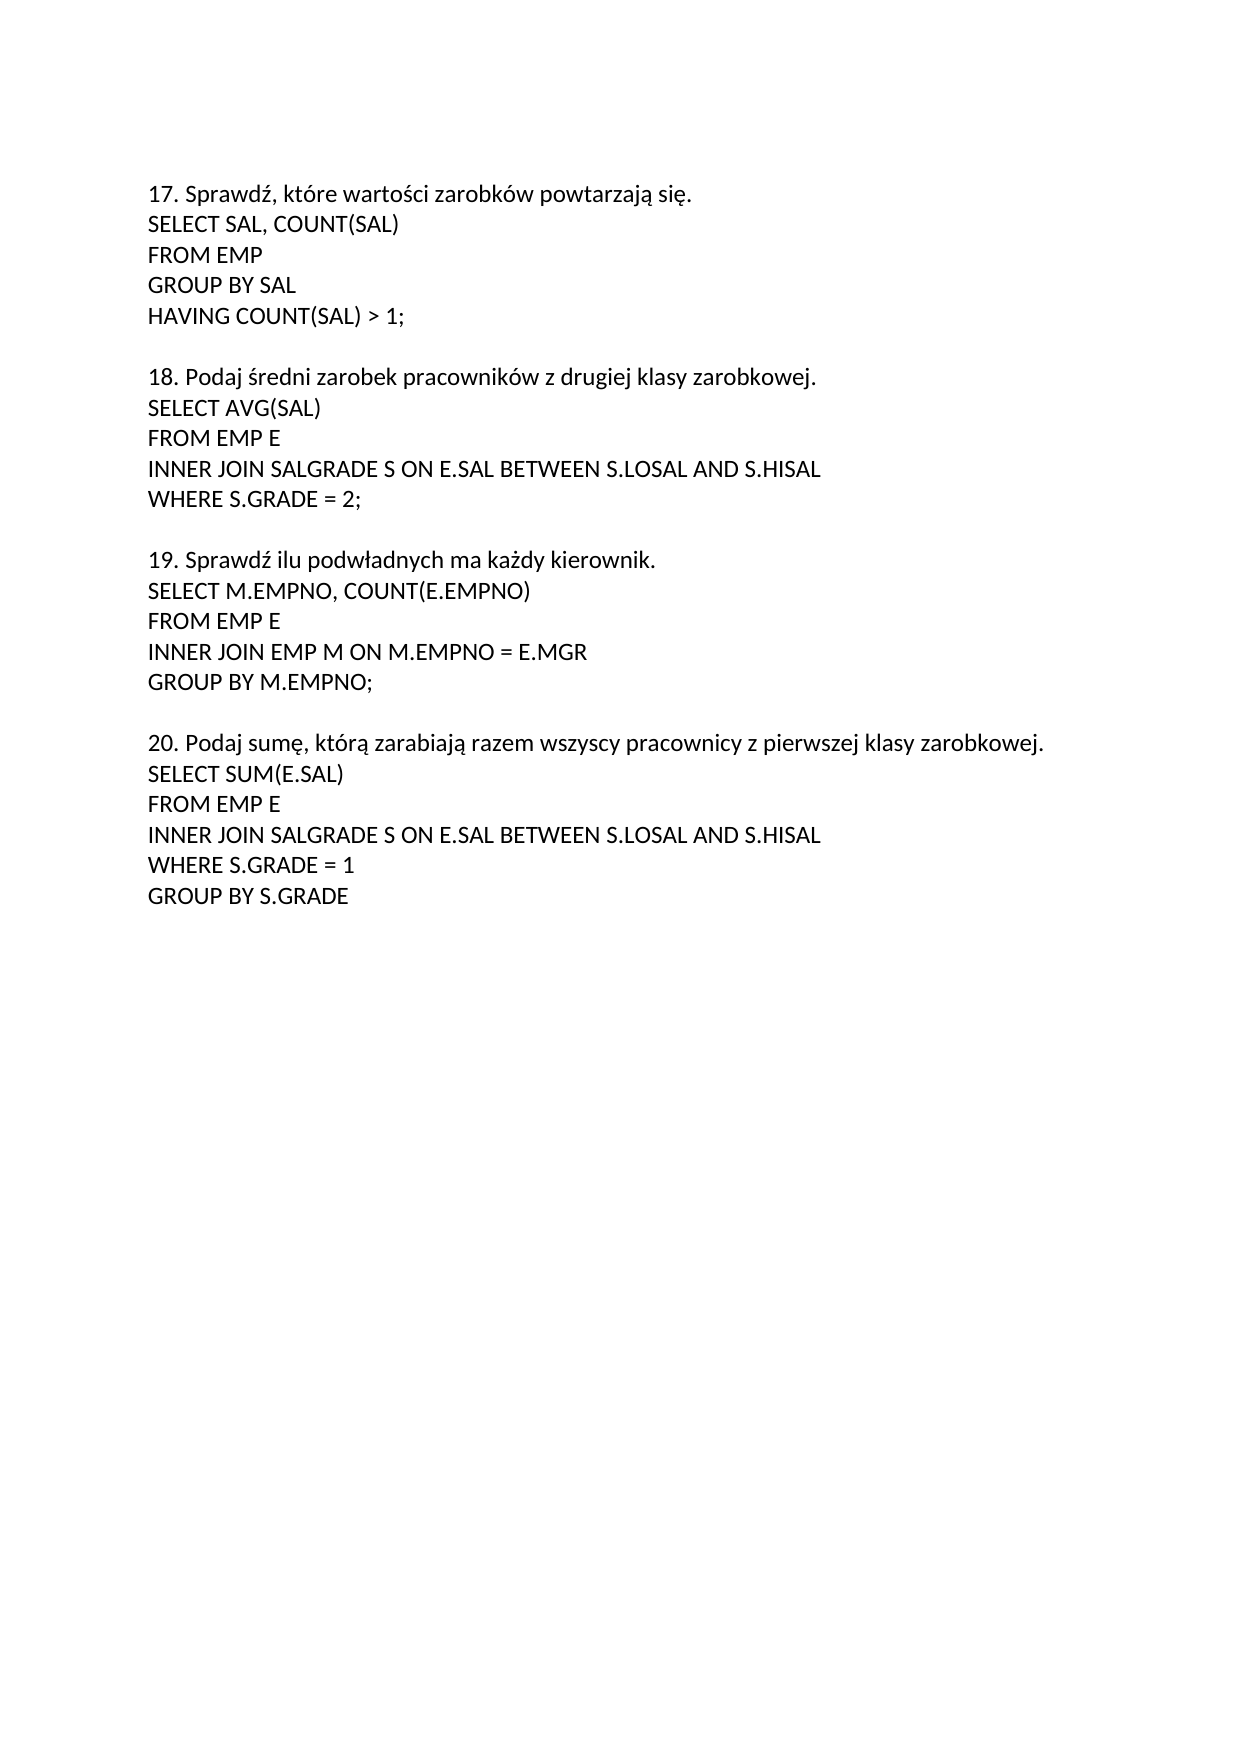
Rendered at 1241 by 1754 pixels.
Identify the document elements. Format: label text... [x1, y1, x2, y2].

text FROM EMP E [148, 605, 1093, 636]
list Podaj sumę, którą zarabiają razem wszyscy pracownicy z pierwszej klasy zarobkowej. [148, 727, 1093, 758]
list Podaj średni zarobek pracowników z drugiej klasy zarobkowej. [148, 361, 1093, 392]
text FROM EMP E [148, 788, 1093, 819]
list Sprawdź, które wartości zarobków powtarzają się. [148, 178, 1093, 209]
text INNER JOIN SALGRADE S ON E.SAL BETWEEN S.LOSAL AND S.HISAL [148, 819, 1093, 849]
text FROM EMP E [148, 422, 1093, 453]
text FROM EMP [148, 239, 1093, 270]
text SELECT SAL, COUNT(SAL) [148, 209, 1093, 239]
text GROUP BY M.EMPNO; [148, 666, 1093, 697]
text HAVING COUNT(SAL) > 1; [148, 300, 1093, 331]
text INNER JOIN SALGRADE S ON E.SAL BETWEEN S.LOSAL AND S.HISAL [148, 453, 1093, 483]
text SELECT M.EMPNO, COUNT(E.EMPNO) [148, 575, 1093, 605]
text SELECT SUM(E.SAL) [148, 758, 1093, 788]
text GROUP BY S.GRADE [148, 880, 1093, 911]
text GROUP BY SAL [148, 270, 1093, 300]
list Sprawdź ilu podwładnych ma każdy kierownik. [148, 544, 1093, 575]
text WHERE S.GRADE = 1 [148, 849, 1093, 880]
text SELECT AVG(SAL) [148, 392, 1093, 422]
text INNER JOIN EMP M ON M.EMPNO = E.MGR [148, 636, 1093, 666]
text WHERE S.GRADE = 2; [148, 483, 1093, 514]
